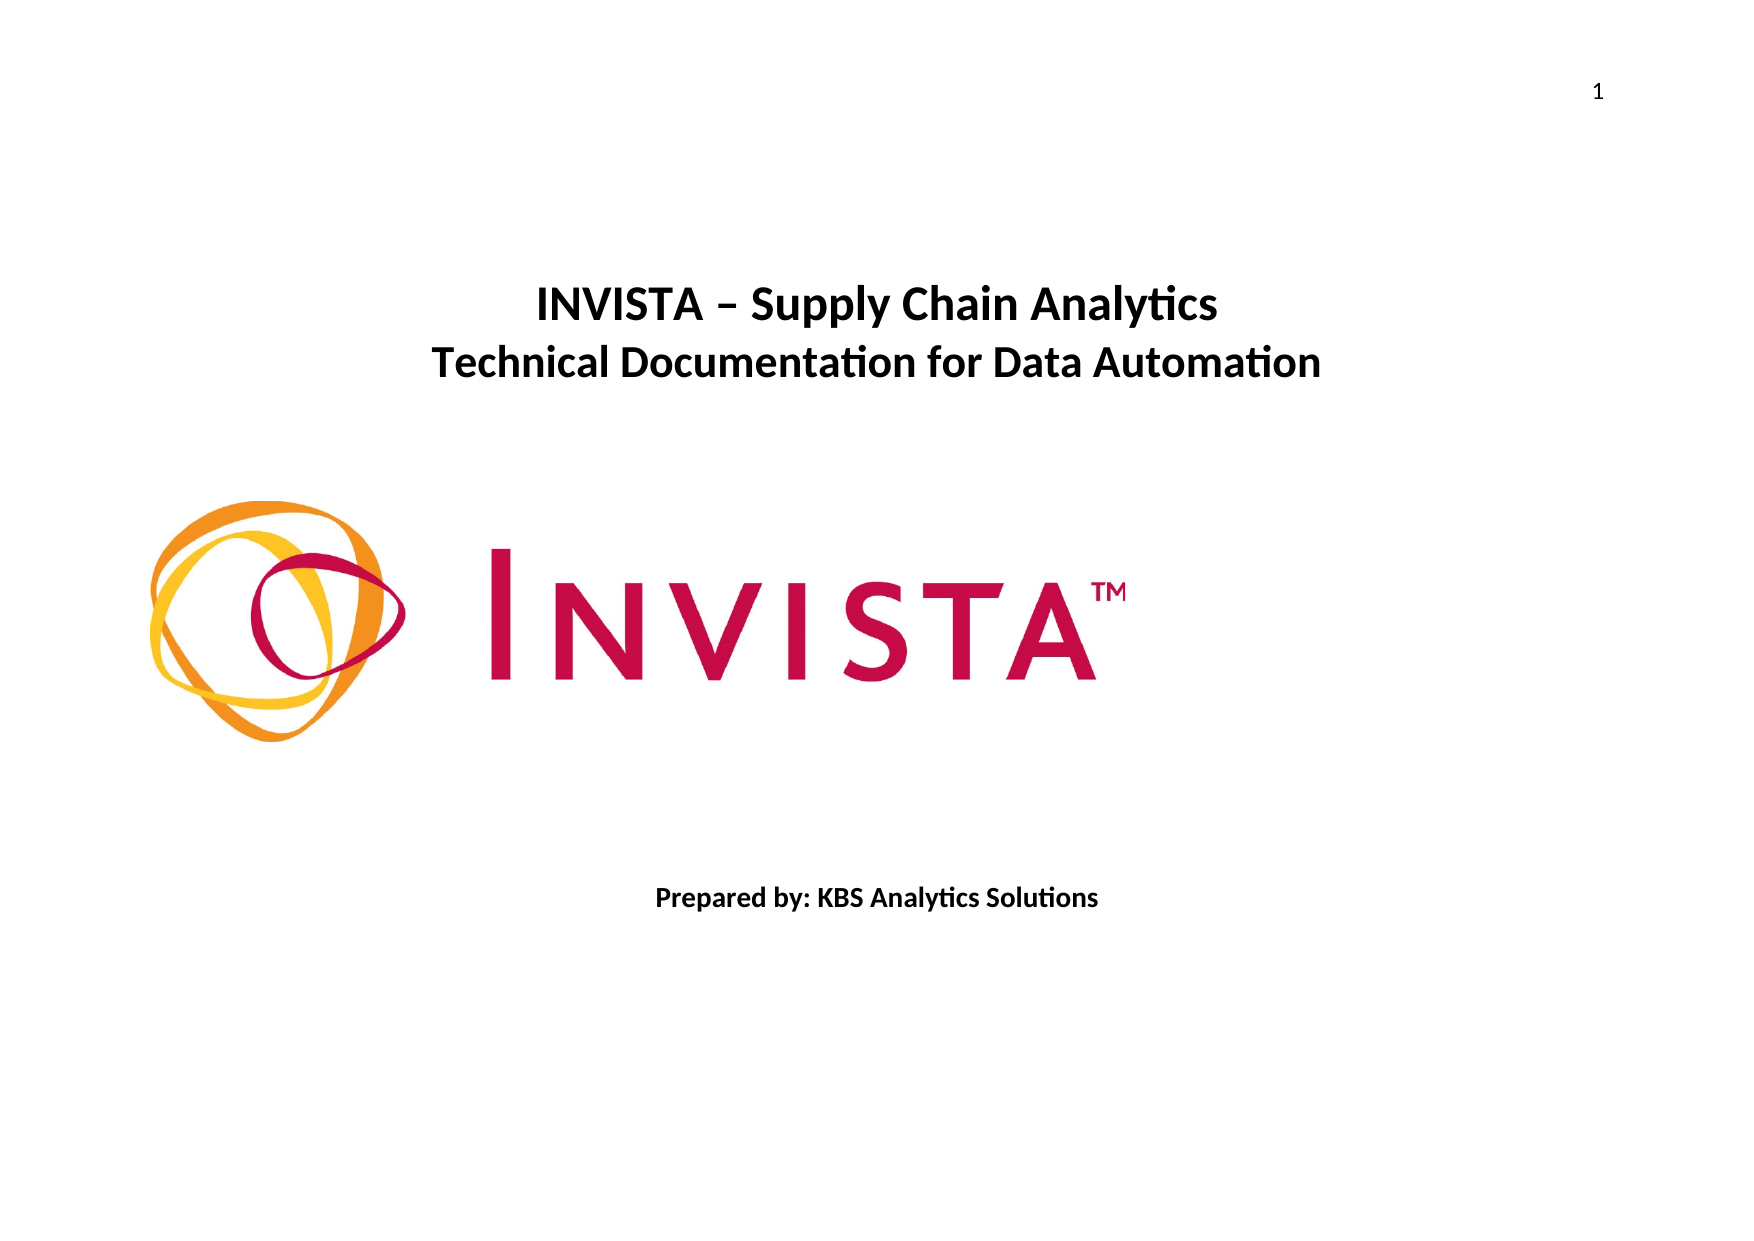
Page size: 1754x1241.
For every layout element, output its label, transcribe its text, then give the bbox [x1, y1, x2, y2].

text INVISTA – Supply Chain Analytics [150, 272, 1604, 333]
picture [150, 501, 1125, 742]
text Technical Documentation for Data Automation [150, 333, 1604, 389]
text Prepared by: KBS Analytics Solutions [150, 879, 1604, 915]
